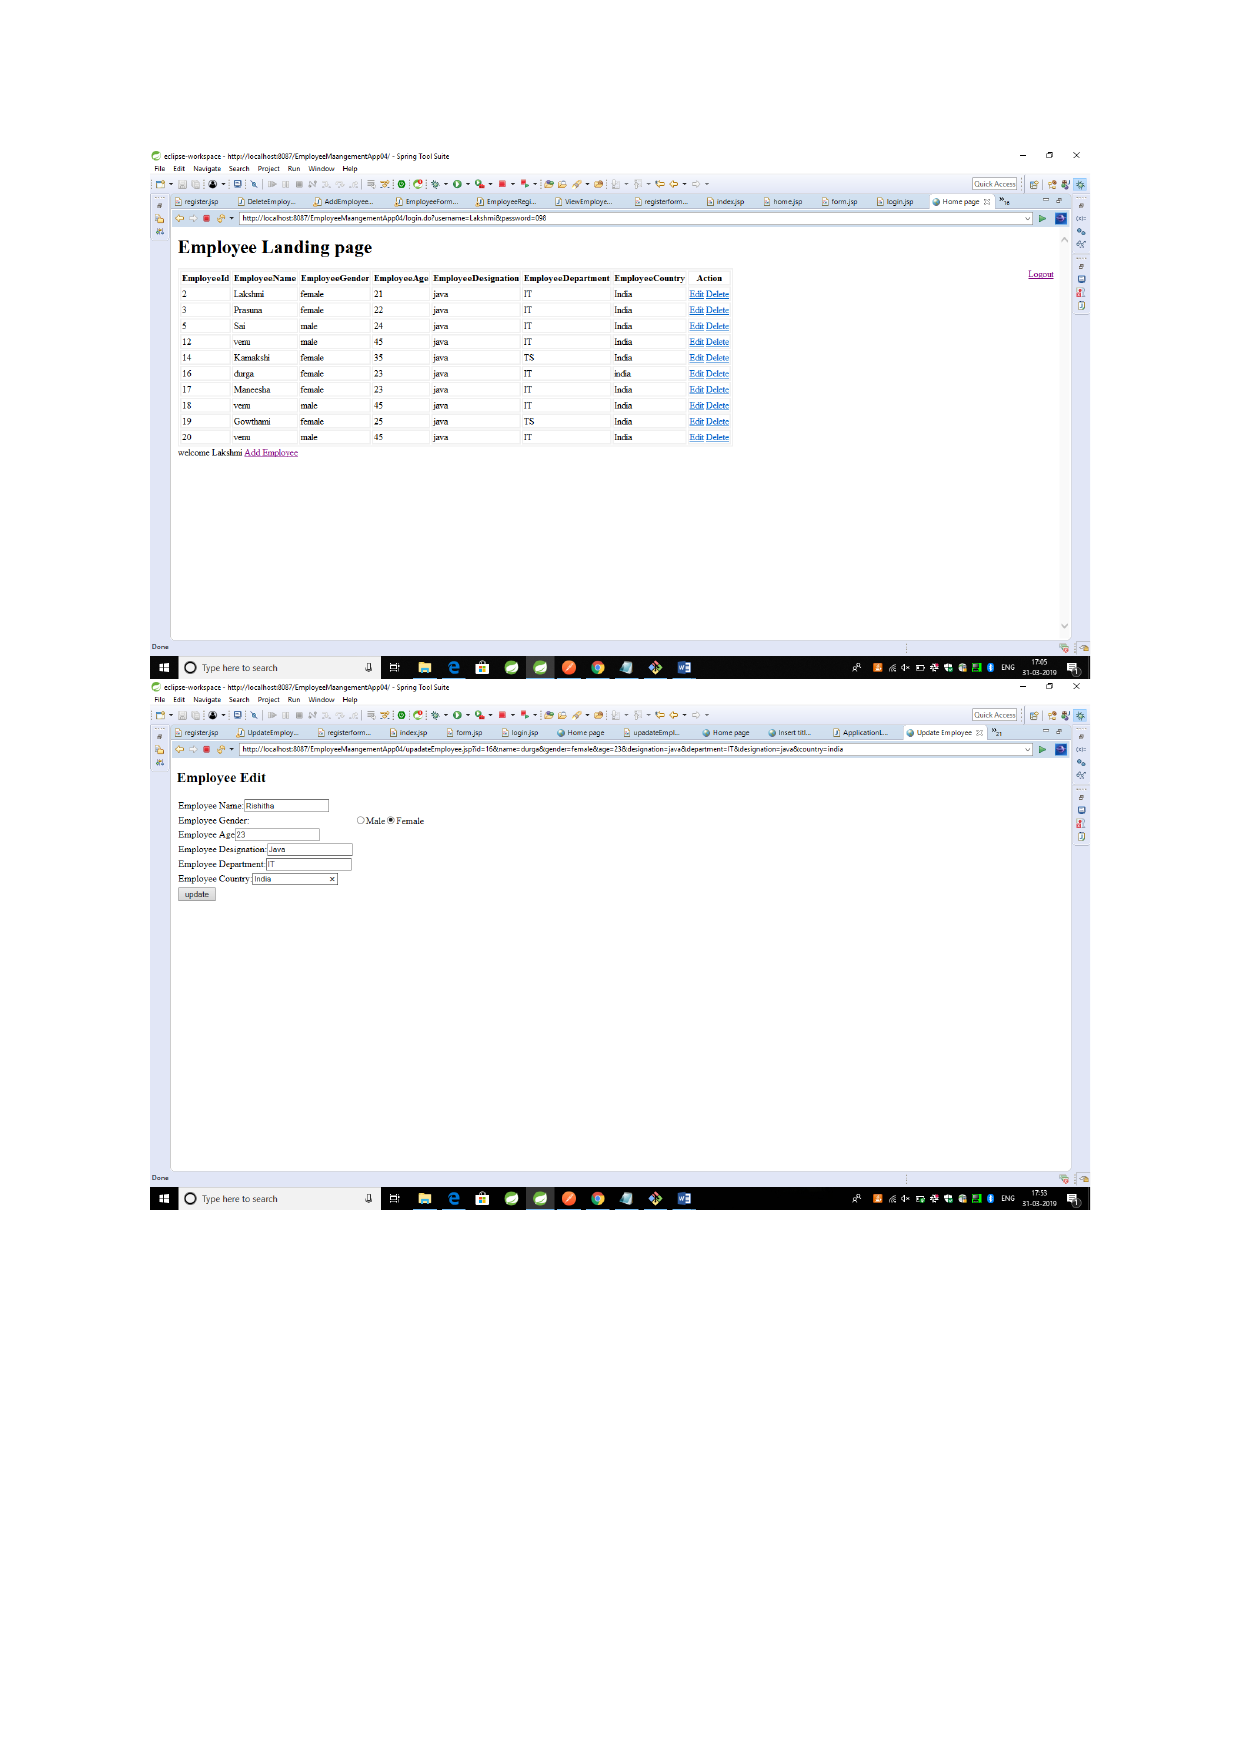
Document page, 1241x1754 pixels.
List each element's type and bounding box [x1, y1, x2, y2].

picture [150, 150, 1091, 679]
picture [150, 681, 1091, 1210]
